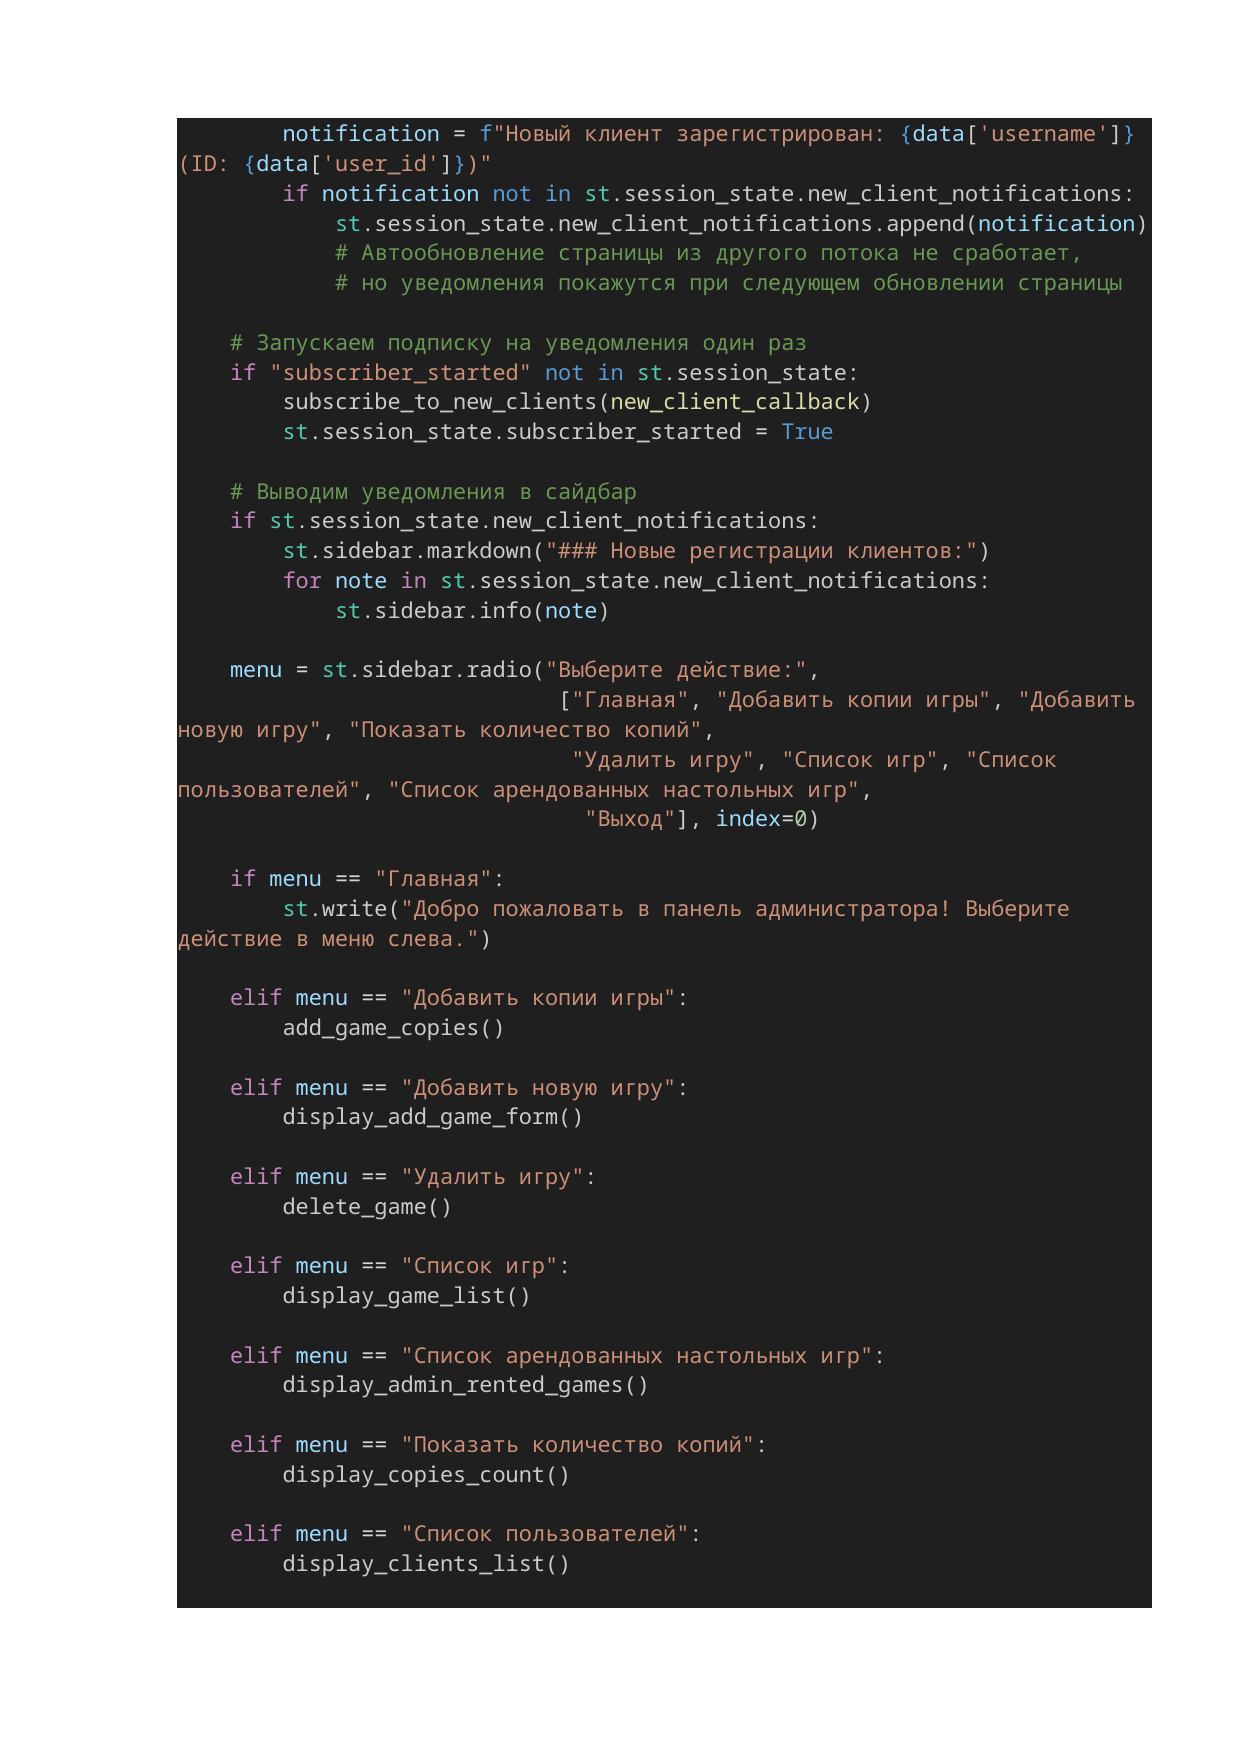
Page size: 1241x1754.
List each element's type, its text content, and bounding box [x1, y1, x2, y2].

text delete_game() [177, 1191, 1152, 1220]
text display_admin_rented_games() [177, 1369, 1152, 1399]
text # но уведомления покажутся при следующем обновлении страницы [177, 267, 1152, 297]
text st.sidebar.markdown("### Новые регистрации клиентов:") [177, 535, 1152, 565]
text elif menu == "Список арендованных настольных игр": [177, 1339, 1152, 1369]
text display_copies_count() [177, 1459, 1152, 1488]
text elif menu == "Добавить копии игры": [177, 982, 1152, 1012]
text notification = f"Новый клиент зарегистрирован: {data['username']} (ID: {data['user_id']})" [177, 118, 1152, 178]
text # Выводим уведомления в сайдбар [177, 476, 1152, 505]
text if notification not in st.session_state.new_client_notifications: [177, 178, 1152, 207]
text "Удалить игру", "Список игр", "Список пользователей", "Список арендованных настольных игр", [177, 744, 1152, 803]
text elif menu == "Список пользователей": [177, 1518, 1152, 1548]
text if "subscriber_started" not in st.session_state: [177, 356, 1152, 386]
text for note in st.session_state.new_client_notifications: [177, 565, 1152, 595]
text elif menu == "Добавить новую игру": [177, 1071, 1152, 1101]
text menu = st.sidebar.radio("Выберите действие:", [177, 654, 1152, 684]
text subscribe_to_new_clients(new_client_callback) [177, 386, 1152, 416]
text add_game_copies() [177, 1012, 1152, 1042]
text elif menu == "Удалить игру": [177, 1161, 1152, 1191]
text st.sidebar.info(note) [177, 595, 1152, 624]
text ["Главная", "Добавить копии игры", "Добавить новую игру", "Показать количество копий", [177, 684, 1152, 744]
text "Выход"], index=0) [177, 803, 1152, 833]
text # Запускаем подписку на уведомления один раз [177, 327, 1152, 356]
text st.session_state.subscriber_started = True [177, 416, 1152, 446]
text elif menu == "Список игр": [177, 1250, 1152, 1280]
text st.write("Добро пожаловать в панель администратора! Выберите действие в меню слева.") [177, 893, 1152, 952]
text display_game_list() [177, 1280, 1152, 1310]
text display_clients_list() [177, 1548, 1152, 1578]
text # Автообновление страницы из другого потока не сработает, [177, 237, 1152, 267]
text if st.session_state.new_client_notifications: [177, 505, 1152, 535]
text display_add_game_form() [177, 1101, 1152, 1131]
text if menu == "Главная": [177, 863, 1152, 893]
text elif menu == "Показать количество копий": [177, 1429, 1152, 1459]
text st.session_state.new_client_notifications.append(notification) [177, 207, 1152, 237]
